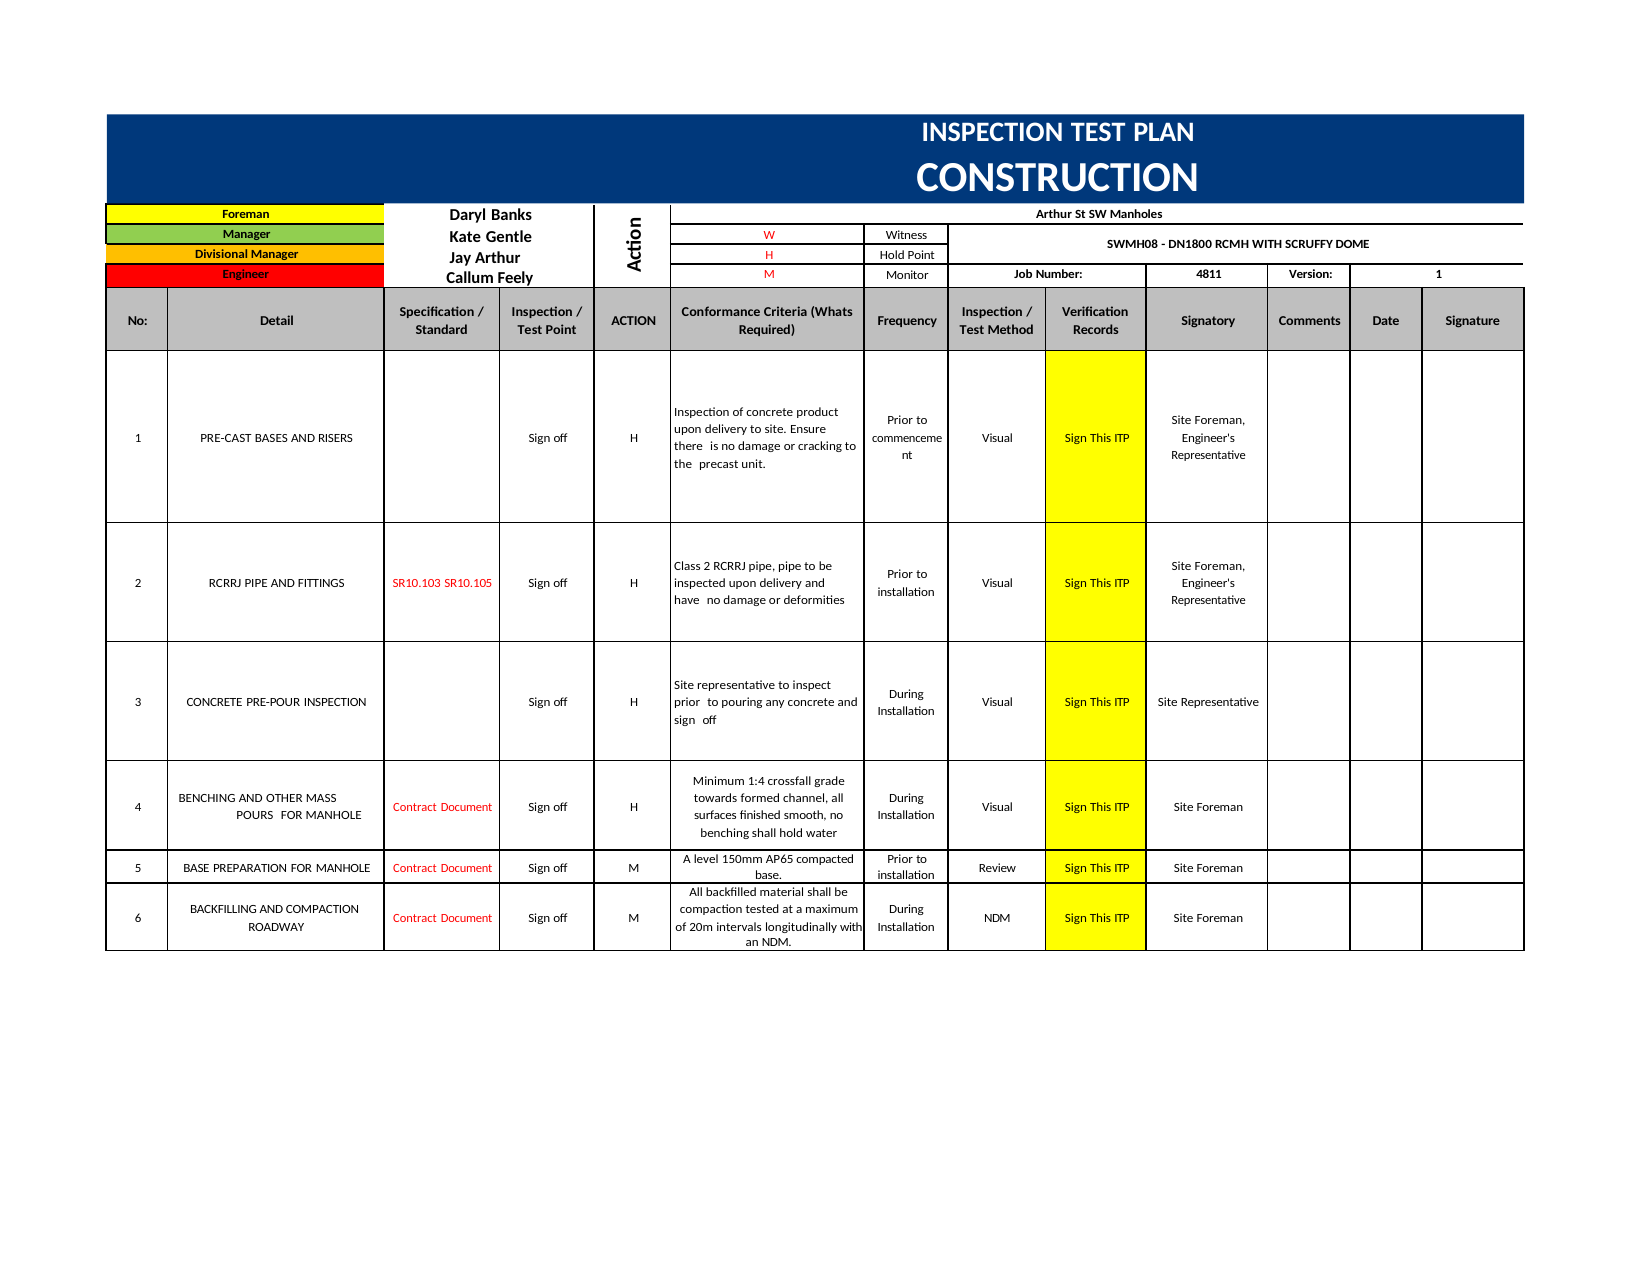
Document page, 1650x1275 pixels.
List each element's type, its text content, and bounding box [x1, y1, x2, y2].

table_cell W [671, 225, 863, 243]
table_cell [1268, 851, 1349, 882]
table_cell [1268, 523, 1349, 641]
table_cell Job Number: [949, 265, 1145, 287]
table_cell During Installation [865, 884, 947, 950]
table_cell Sign off [500, 761, 593, 849]
table_cell Monitor [865, 265, 947, 287]
table_header Action [595, 204, 670, 287]
table_cell Detail [168, 288, 383, 350]
table_cell Comments [1268, 288, 1349, 350]
table_cell Frequency [865, 288, 947, 350]
table_cell [1423, 884, 1523, 950]
table_cell Inspection / Test Method [949, 288, 1045, 350]
table_cell RCRRJ PIPE AND FITTINGS [168, 523, 383, 641]
table_cell CONCRETE PRE-POUR INSPECTION [168, 642, 383, 760]
table_cell [1351, 642, 1421, 760]
table_cell PRE-CAST BASES AND RISERS [168, 351, 383, 521]
table_cell 5 [107, 851, 167, 882]
table_cell Sign off [500, 523, 593, 641]
table_cell Site representative to inspect prior to pouring any concrete and sign off [671, 642, 863, 760]
table_cell Site Foreman, Engineer's Representative [1147, 351, 1267, 521]
table_cell Site Foreman [1147, 851, 1267, 882]
table_cell [1351, 761, 1421, 849]
table_cell Class 2 RCRRJ pipe, pipe to be inspected upon delivery and have no damage or deformities [671, 523, 863, 641]
table_cell H [595, 351, 670, 521]
table_header Foreman [107, 205, 384, 223]
table_cell Specification / Standard [385, 288, 499, 350]
table_cell M [595, 884, 670, 950]
table_cell Manager [107, 225, 384, 243]
table_cell [385, 351, 499, 521]
table_cell Contract Document [385, 761, 499, 849]
table_cell Inspection / Test Point [500, 288, 593, 350]
table_cell Contract Document [385, 851, 499, 882]
table_cell Hold Point [865, 245, 947, 263]
table_cell Sign This ITP [1046, 884, 1145, 950]
table_cell ACTION [595, 288, 670, 350]
table_cell Verification Records [1046, 288, 1145, 350]
table_cell [1268, 884, 1349, 950]
table_cell Witness [865, 225, 947, 243]
table_cell Contract Document [385, 884, 499, 950]
table_cell All backfilled material shall be compaction tested at a maximum of 20m intervals longitudinally with an NDM. [671, 884, 863, 950]
table_cell H [595, 761, 670, 849]
table_header Daryl Banks Kate Gentle Jay Arthur Callum Feely [384, 204, 594, 287]
table_cell Divisional Manager [106, 244, 384, 263]
table_cell 3 [107, 642, 167, 760]
table_cell Sign off [500, 351, 593, 521]
table_cell Version: [1268, 265, 1349, 287]
table_cell Sign off [500, 642, 593, 760]
table_cell 4811 [1147, 265, 1267, 287]
table_cell H [595, 523, 670, 641]
table_cell BASE PREPARATION FOR MANHOLE [168, 851, 383, 882]
table_cell [1423, 642, 1523, 760]
table_cell 6 [107, 884, 167, 950]
table_cell [1351, 523, 1421, 641]
table_cell 4 [107, 761, 167, 849]
table_cell Sign This ITP [1046, 851, 1145, 882]
table_cell Sign This ITP [1046, 761, 1145, 849]
table_cell [1351, 351, 1421, 521]
table_cell [1351, 851, 1421, 882]
table_cell Prior to installation [865, 851, 947, 882]
table_cell Sign This ITP [1046, 351, 1145, 521]
table_cell NDM [949, 884, 1045, 950]
table_cell Prior to installation [865, 523, 947, 641]
table_cell Prior to commenceme nt [865, 351, 947, 521]
table_cell Date [1351, 288, 1421, 350]
table_cell During Installation [865, 642, 947, 760]
table_cell 1 [1351, 263, 1524, 287]
table_cell 1 [107, 351, 167, 521]
table_cell [1423, 761, 1523, 849]
table_cell M [595, 851, 670, 882]
table_cell M [671, 265, 863, 287]
table_cell Sign This ITP [1046, 523, 1145, 641]
table_cell [1268, 351, 1349, 521]
table_cell Site Foreman [1147, 884, 1267, 950]
table_cell SWMH08 - DN1800 RCMH WITH SCRUFFY DOME [949, 223, 1524, 263]
table_cell Visual [949, 642, 1045, 760]
table_cell Visual [949, 351, 1045, 521]
table_cell H [595, 642, 670, 760]
table_cell Site Foreman [1147, 761, 1267, 849]
table_cell Sign This ITP [1046, 642, 1145, 760]
table_cell Visual [949, 761, 1045, 849]
table_cell Visual [949, 523, 1045, 641]
table_cell SR10.103 SR10.105 [385, 523, 499, 641]
table_header Arthur St SW Manholes [671, 204, 1524, 223]
table_cell 2 [107, 523, 167, 641]
table_cell Inspection of concrete product upon delivery to site. Ensure there is no damage or cracking to the precast unit. [671, 351, 863, 521]
table_cell BACKFILLING AND COMPACTION ROADWAY [168, 884, 383, 950]
table_cell Sign off [500, 884, 593, 950]
table_cell [1423, 523, 1523, 641]
table_cell Signatory [1147, 288, 1267, 350]
table_cell No: [107, 288, 167, 350]
table_cell Site Representative [1147, 642, 1267, 760]
table_cell BENCHING AND OTHER MASS POURS FOR MANHOLE [168, 761, 383, 849]
table_cell Signature [1423, 288, 1523, 350]
table_cell Minimum 1:4 crossfall grade towards formed channel, all surfaces finished smooth, no benching shall hold water [671, 761, 863, 849]
table_cell During Installation [865, 761, 947, 849]
table_cell [1423, 351, 1523, 521]
table_cell Sign off [500, 851, 593, 882]
table_cell [1351, 884, 1421, 950]
table_cell Site Foreman, Engineer's Representative [1147, 523, 1267, 641]
table_cell [1423, 851, 1523, 882]
table_cell H [671, 245, 863, 263]
table_cell A level 150mm AP65 compacted base. [671, 851, 863, 882]
table_cell Review [949, 851, 1045, 882]
table_cell [1268, 642, 1349, 760]
table_cell [1268, 761, 1349, 849]
table_cell [385, 642, 499, 760]
table_cell Engineer [107, 265, 384, 287]
table_cell Conformance Criteria (Whats Required) [671, 288, 863, 350]
